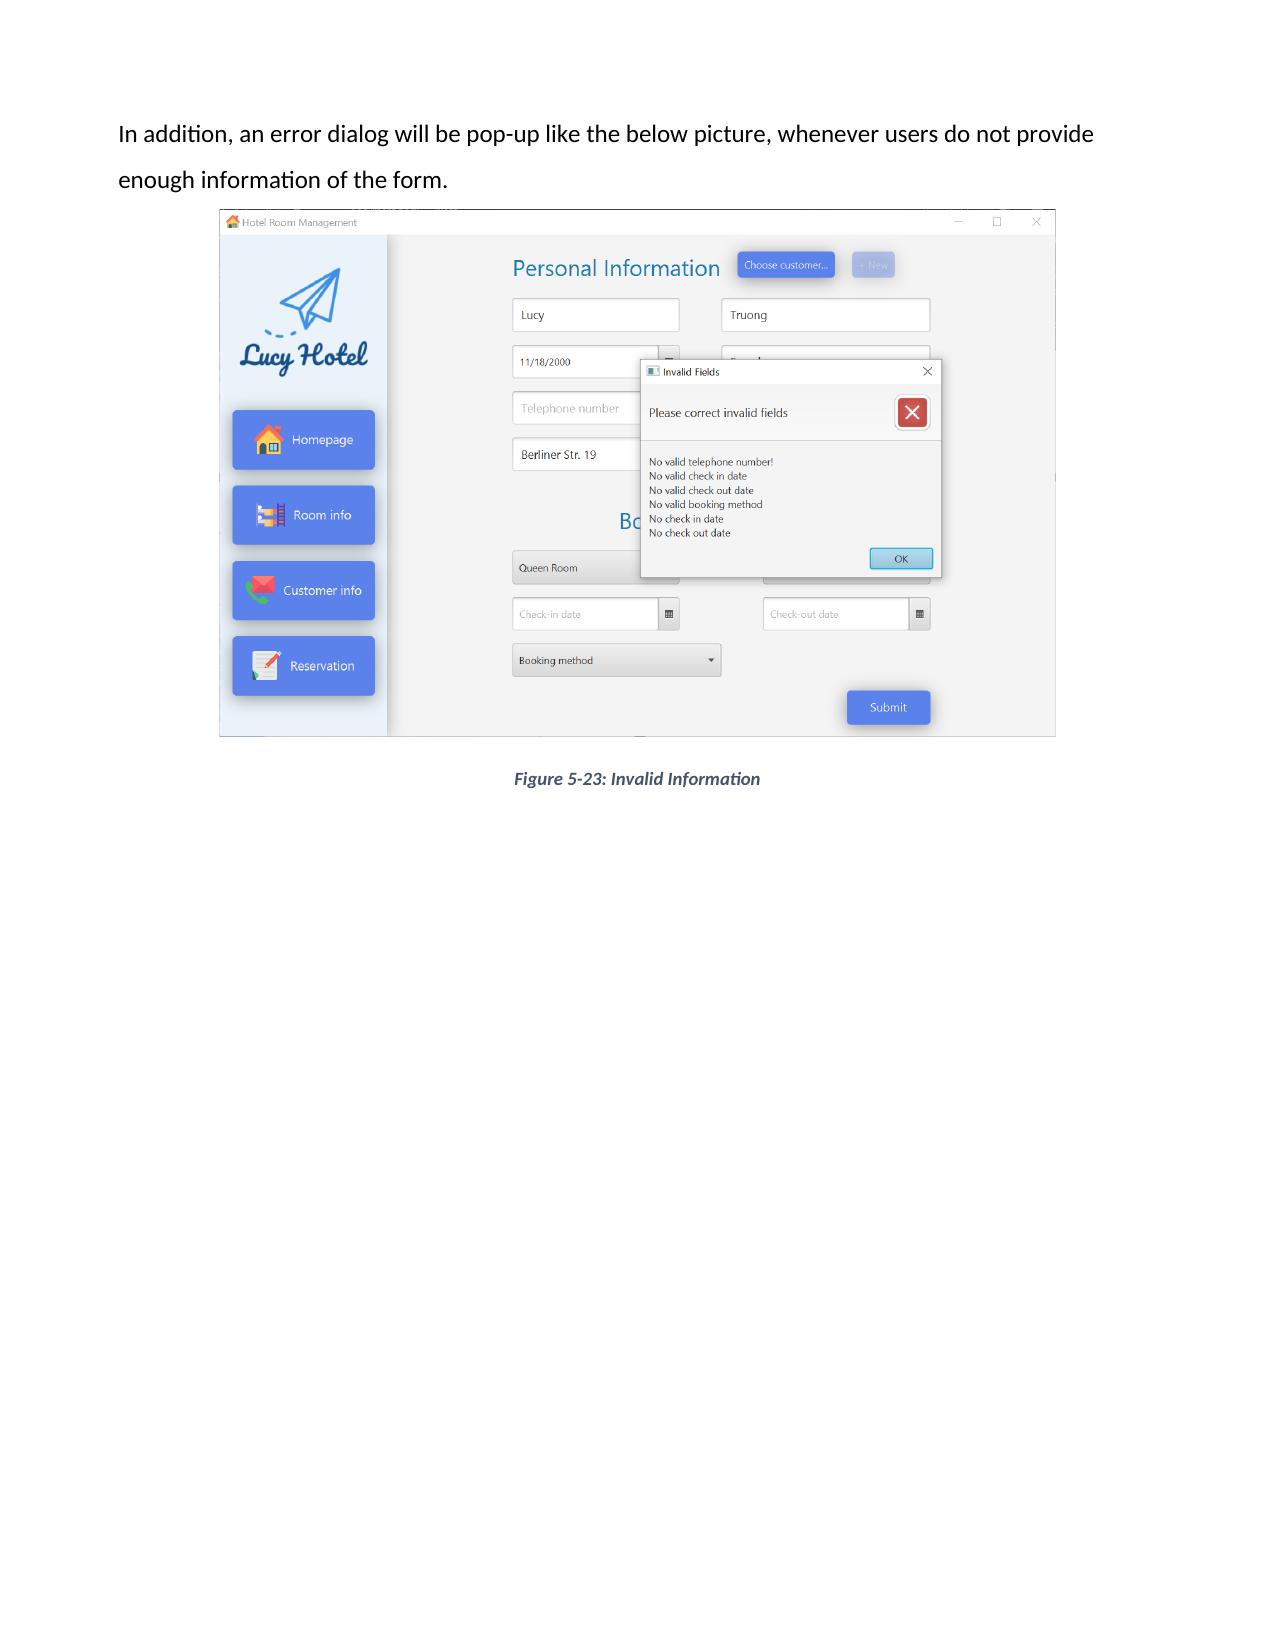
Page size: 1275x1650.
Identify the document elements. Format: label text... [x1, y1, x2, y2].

list In addition, an error dialog will be pop-up like the below picture, whenever users do not provide enough information of the form. [118, 118, 1157, 194]
text Figure 5-23: Invalid Information [118, 767, 1157, 790]
picture [219, 209, 1056, 737]
